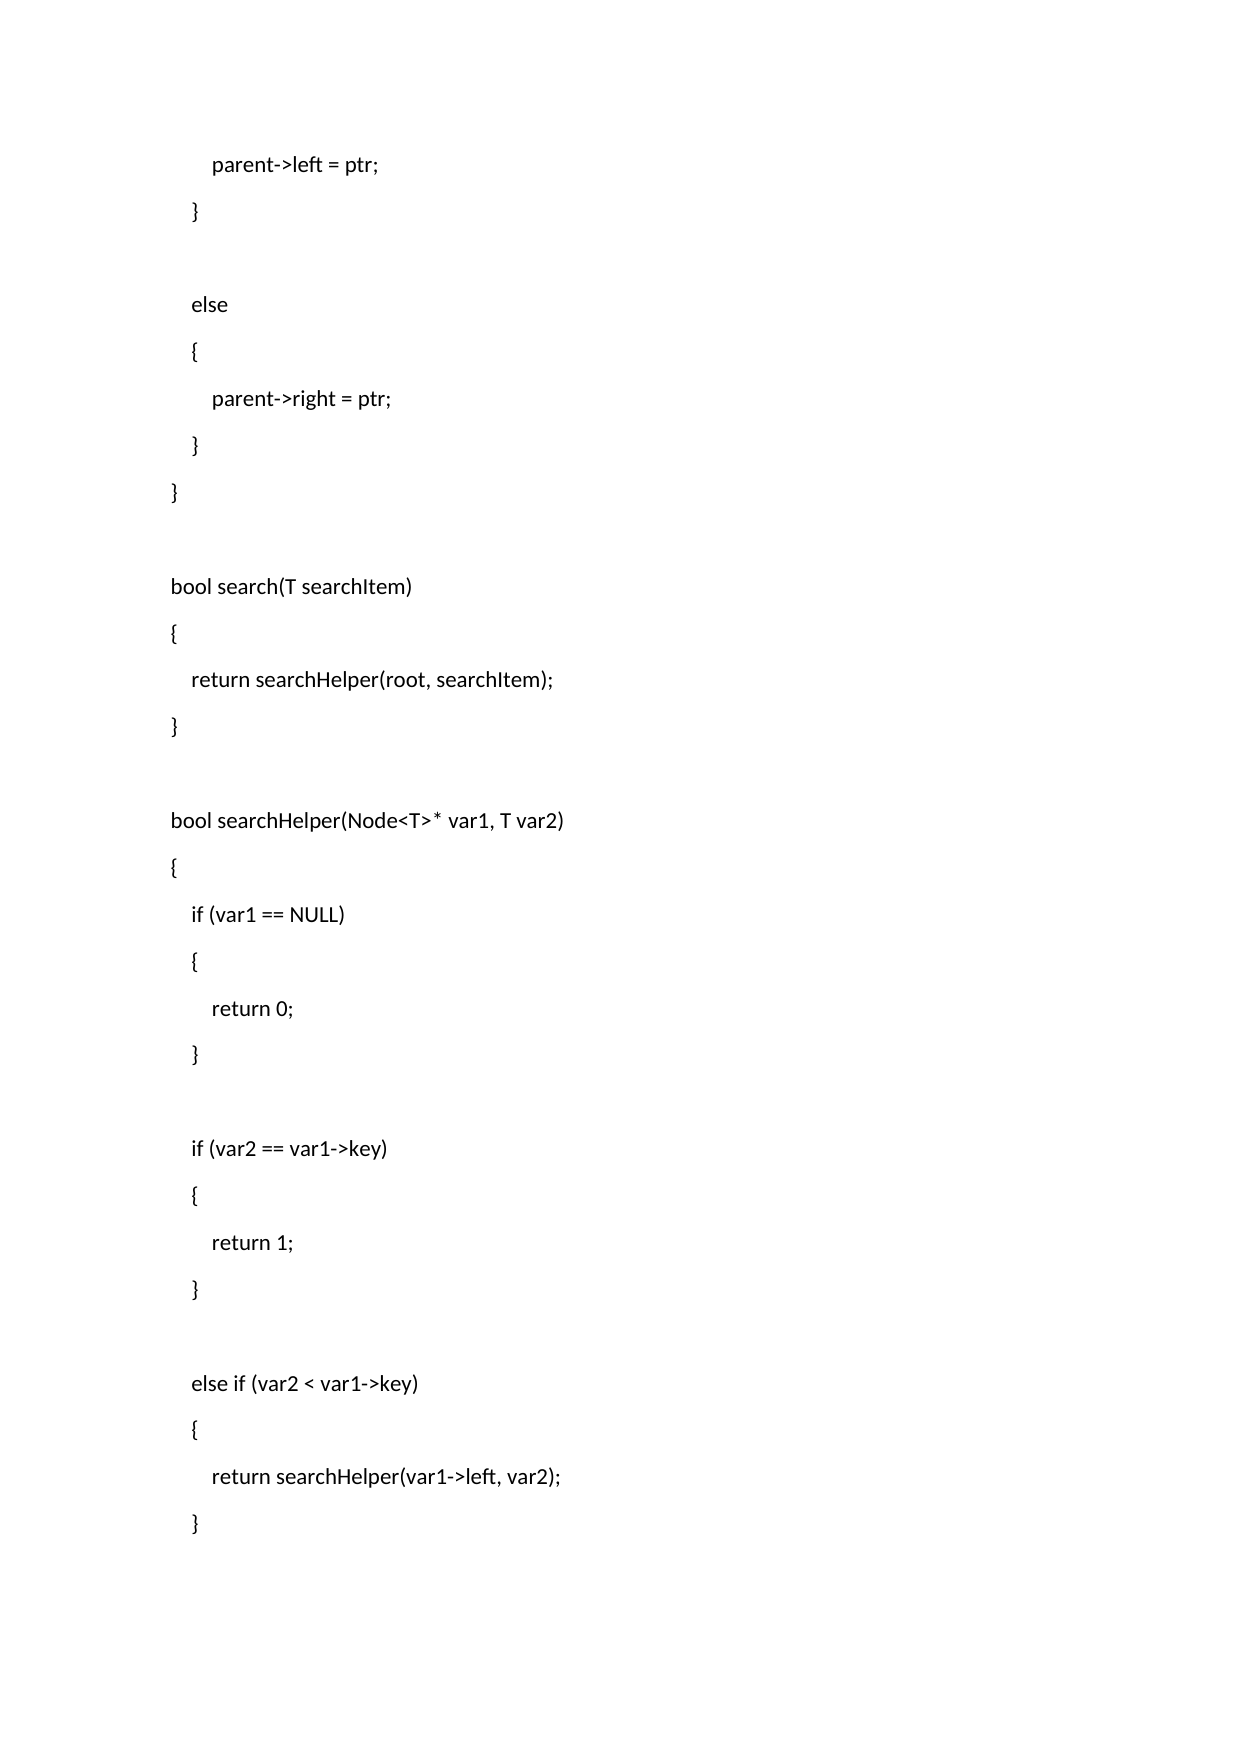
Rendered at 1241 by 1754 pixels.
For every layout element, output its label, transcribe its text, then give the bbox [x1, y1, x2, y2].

text else if (var2 < var1->key) [150, 1369, 1090, 1397]
text } [150, 1509, 1090, 1537]
text parent->right = ptr; [150, 384, 1090, 412]
text } [150, 431, 1090, 459]
text } [150, 712, 1090, 741]
text if (var1 == NULL) [150, 900, 1090, 928]
text bool searchHelper(Node<T>* var1, T var2) [150, 806, 1090, 834]
text } [150, 1041, 1090, 1069]
text parent->left = ptr; [150, 150, 1090, 178]
text return 1; [150, 1228, 1090, 1256]
text return searchHelper(var1->left, var2); [150, 1462, 1090, 1491]
text if (var2 == var1->key) [150, 1134, 1090, 1162]
text } [150, 197, 1090, 225]
text bool search(T searchItem) [150, 572, 1090, 600]
text { [150, 337, 1090, 366]
text return 0; [150, 994, 1090, 1022]
text { [150, 619, 1090, 647]
text return searchHelper(root, searchItem); [150, 666, 1090, 694]
text { [150, 1416, 1090, 1444]
text { [150, 853, 1090, 881]
text else [150, 291, 1090, 319]
text } [150, 478, 1090, 506]
text { [150, 947, 1090, 975]
text { [150, 1181, 1090, 1209]
text } [150, 1275, 1090, 1303]
